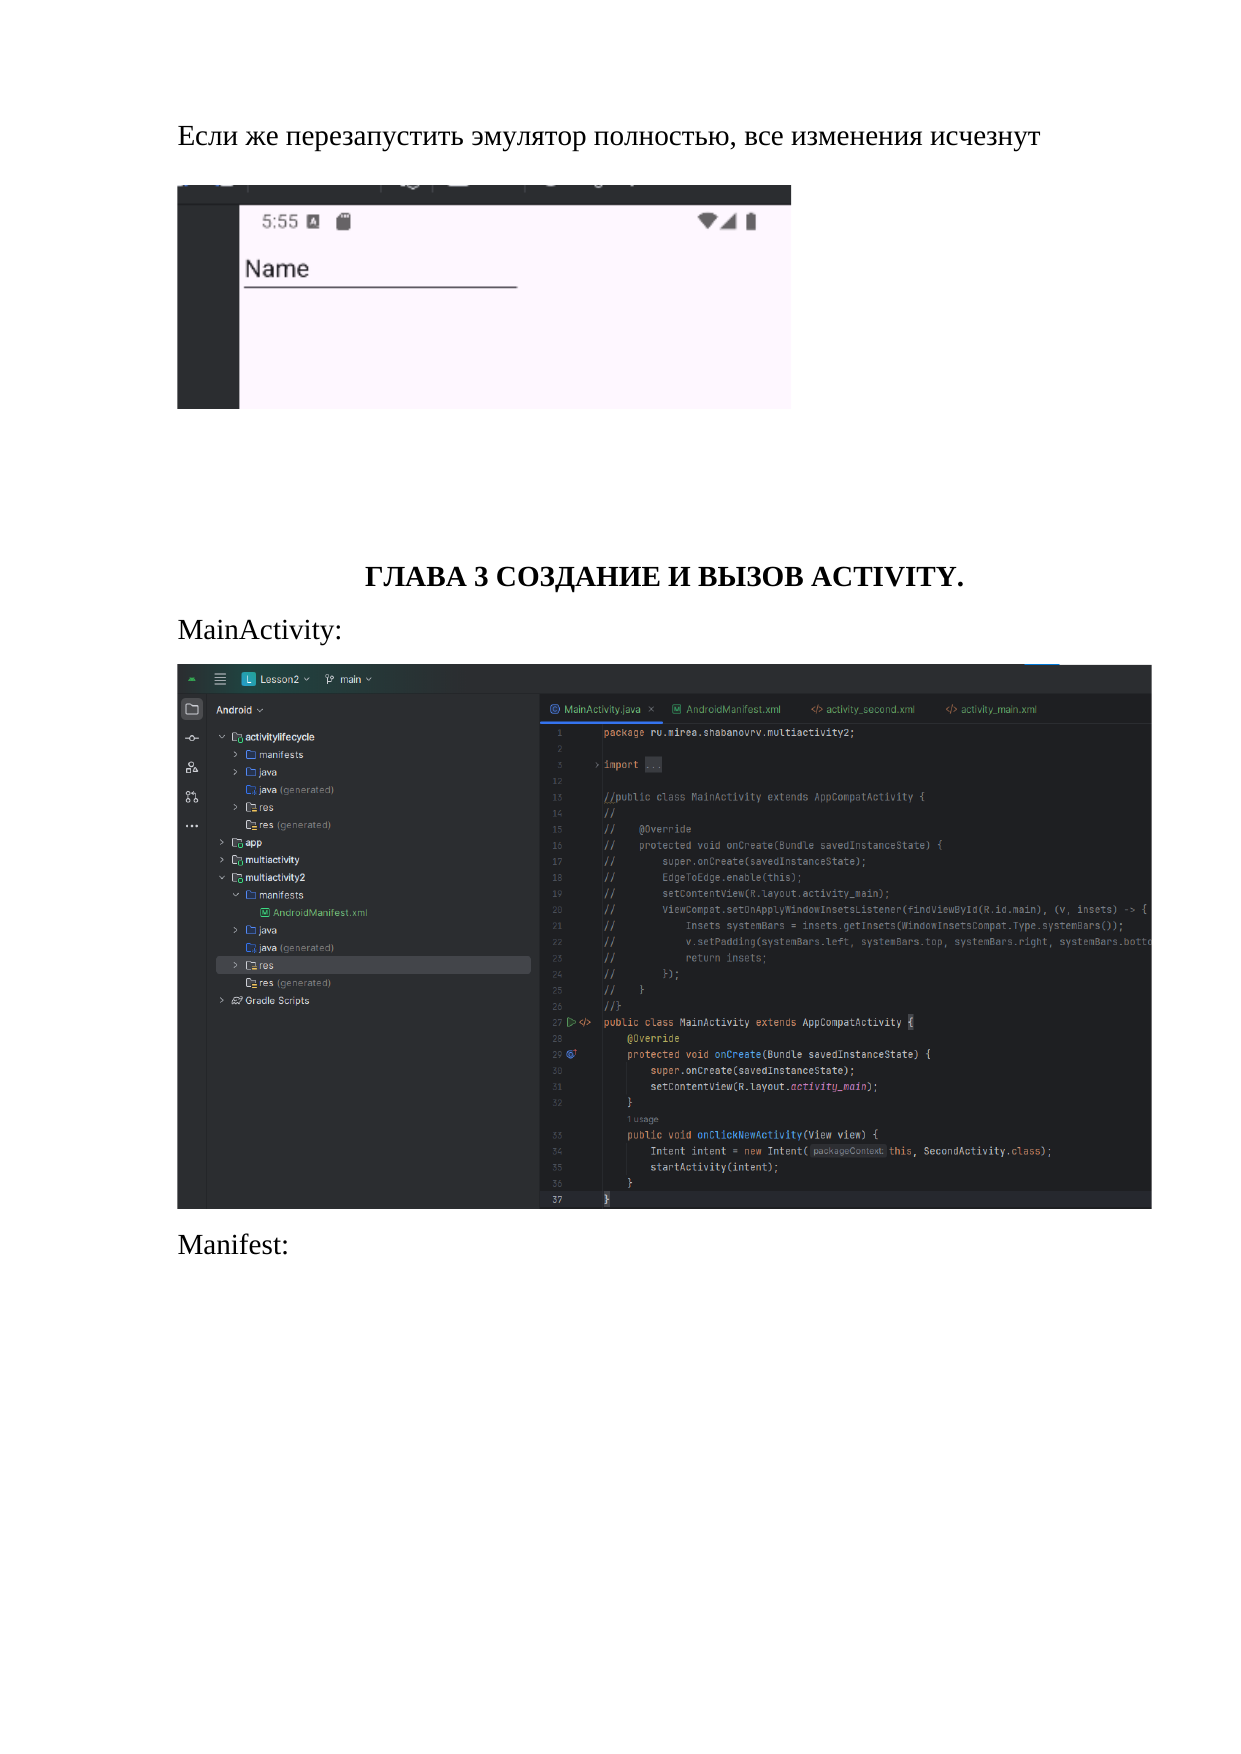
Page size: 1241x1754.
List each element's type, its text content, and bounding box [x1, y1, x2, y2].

picture [177, 664, 1152, 1209]
text ГЛАВА 3 СОЗДАНИЕ И ВЫЗОВ ACTIVITY. [177, 559, 1152, 592]
text MainActivity: [177, 612, 1152, 645]
text Manifest: [177, 1227, 1152, 1261]
text Если же перезапустить эмулятор полностью, все изменения исчезнут [177, 118, 1152, 152]
picture [177, 185, 792, 409]
